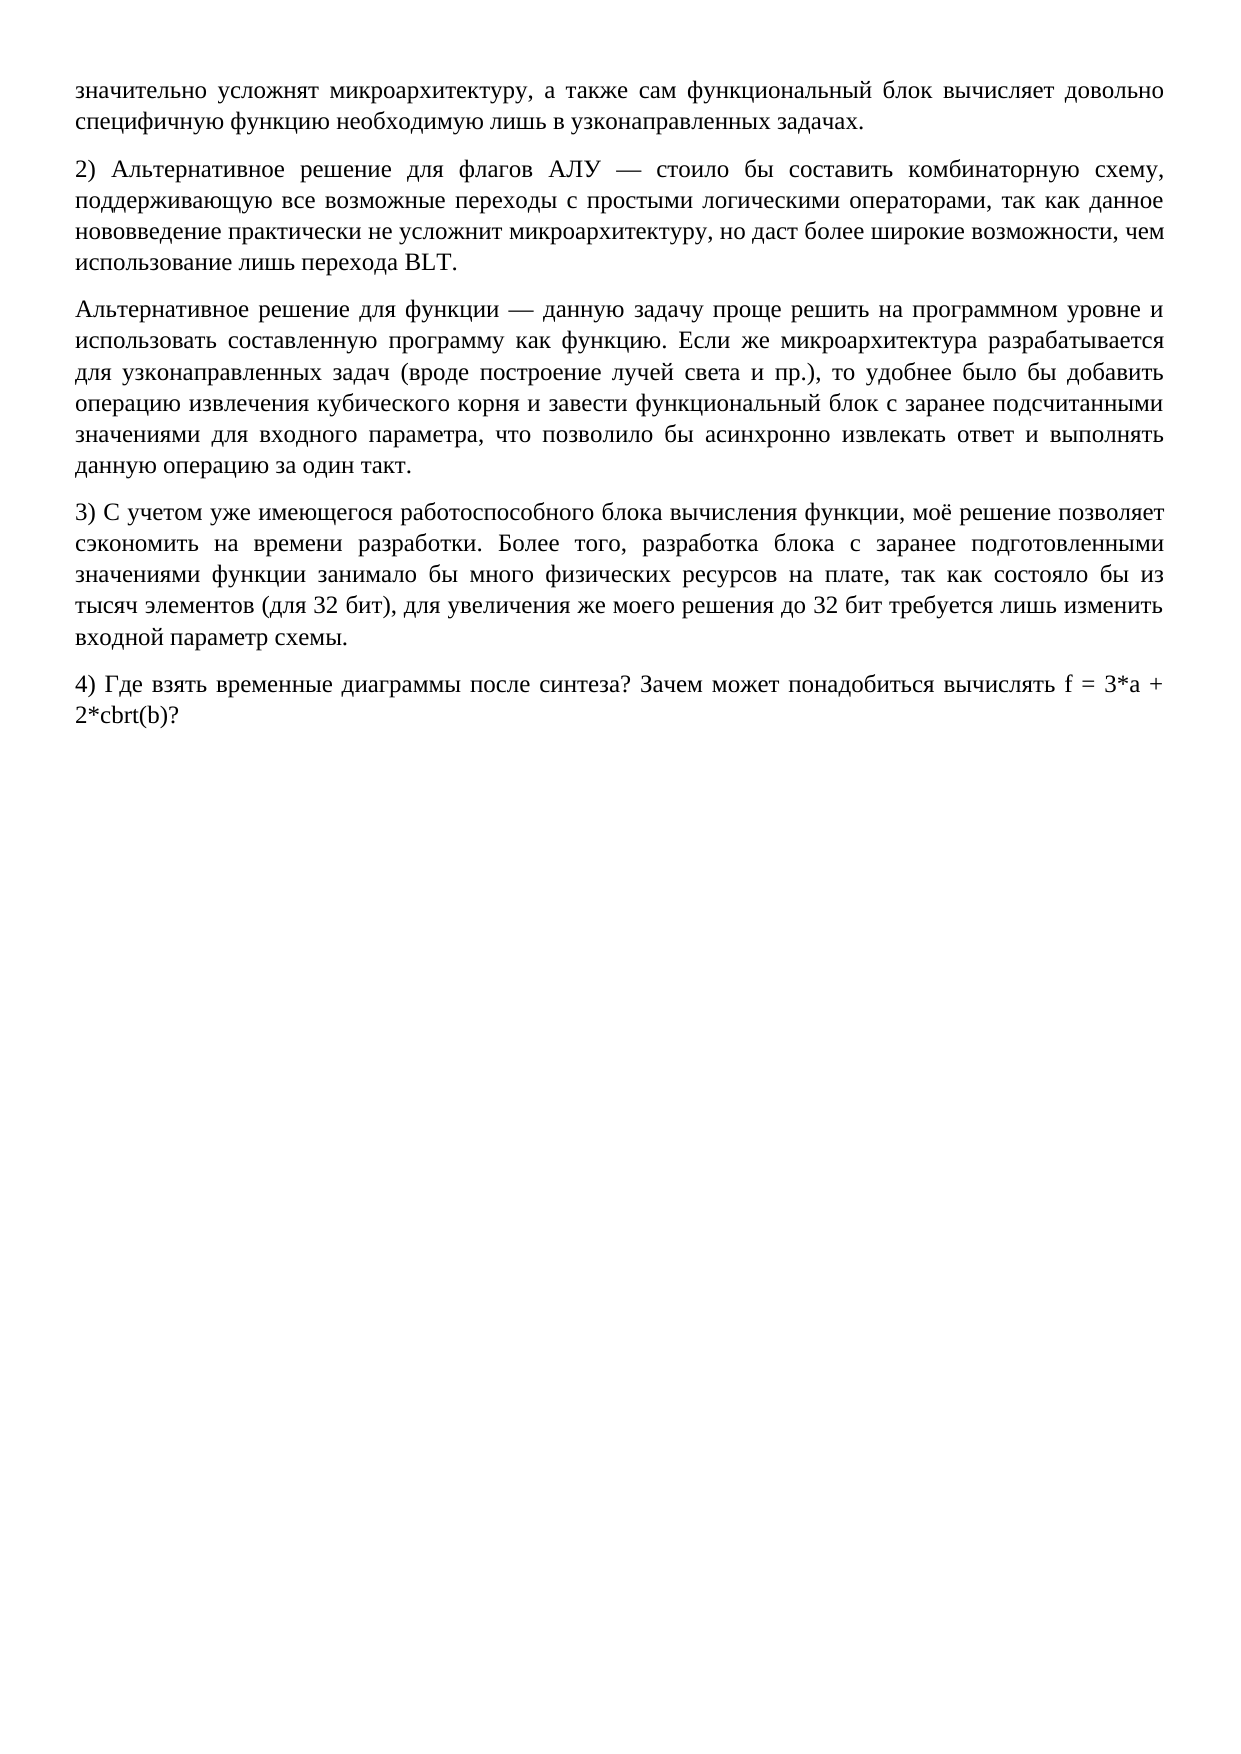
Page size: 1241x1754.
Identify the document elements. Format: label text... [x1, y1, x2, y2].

text 2) Альтернативное решение для флагов АЛУ — стоило бы составить комбинаторную схему, поддерживающую все возможные переходы с простыми логическими операторами, так как данное нововведение практически не усложнит микроархитектуру, но даст более широкие возможности, чем использование лишь перехода BLT. [75, 154, 1165, 276]
text 4) Где взять временные диаграммы после синтеза? Зачем может понадобиться вычислять f = 3*a + 2*cbrt(b)? [75, 669, 1165, 729]
